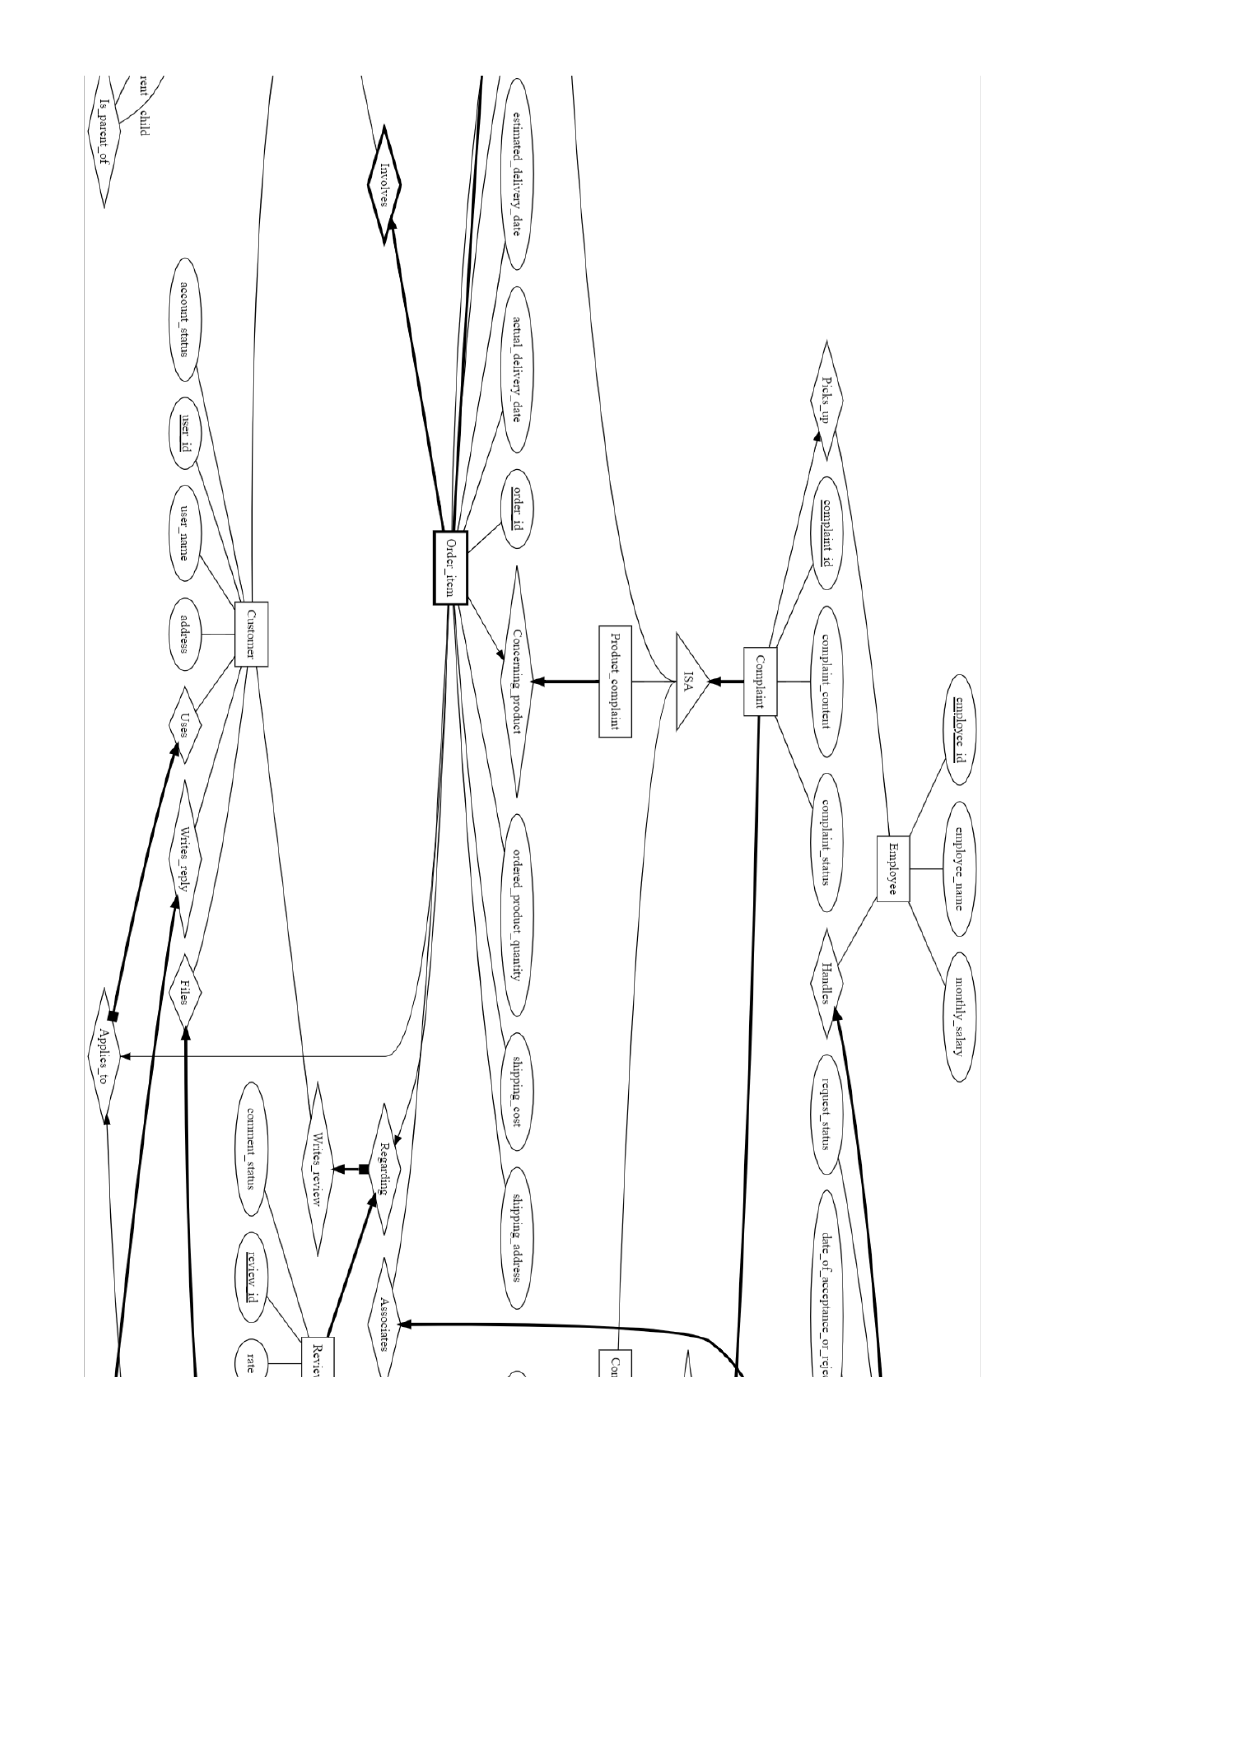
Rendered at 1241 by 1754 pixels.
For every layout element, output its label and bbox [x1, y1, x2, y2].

picture [77, 77, 1140, 1375]
